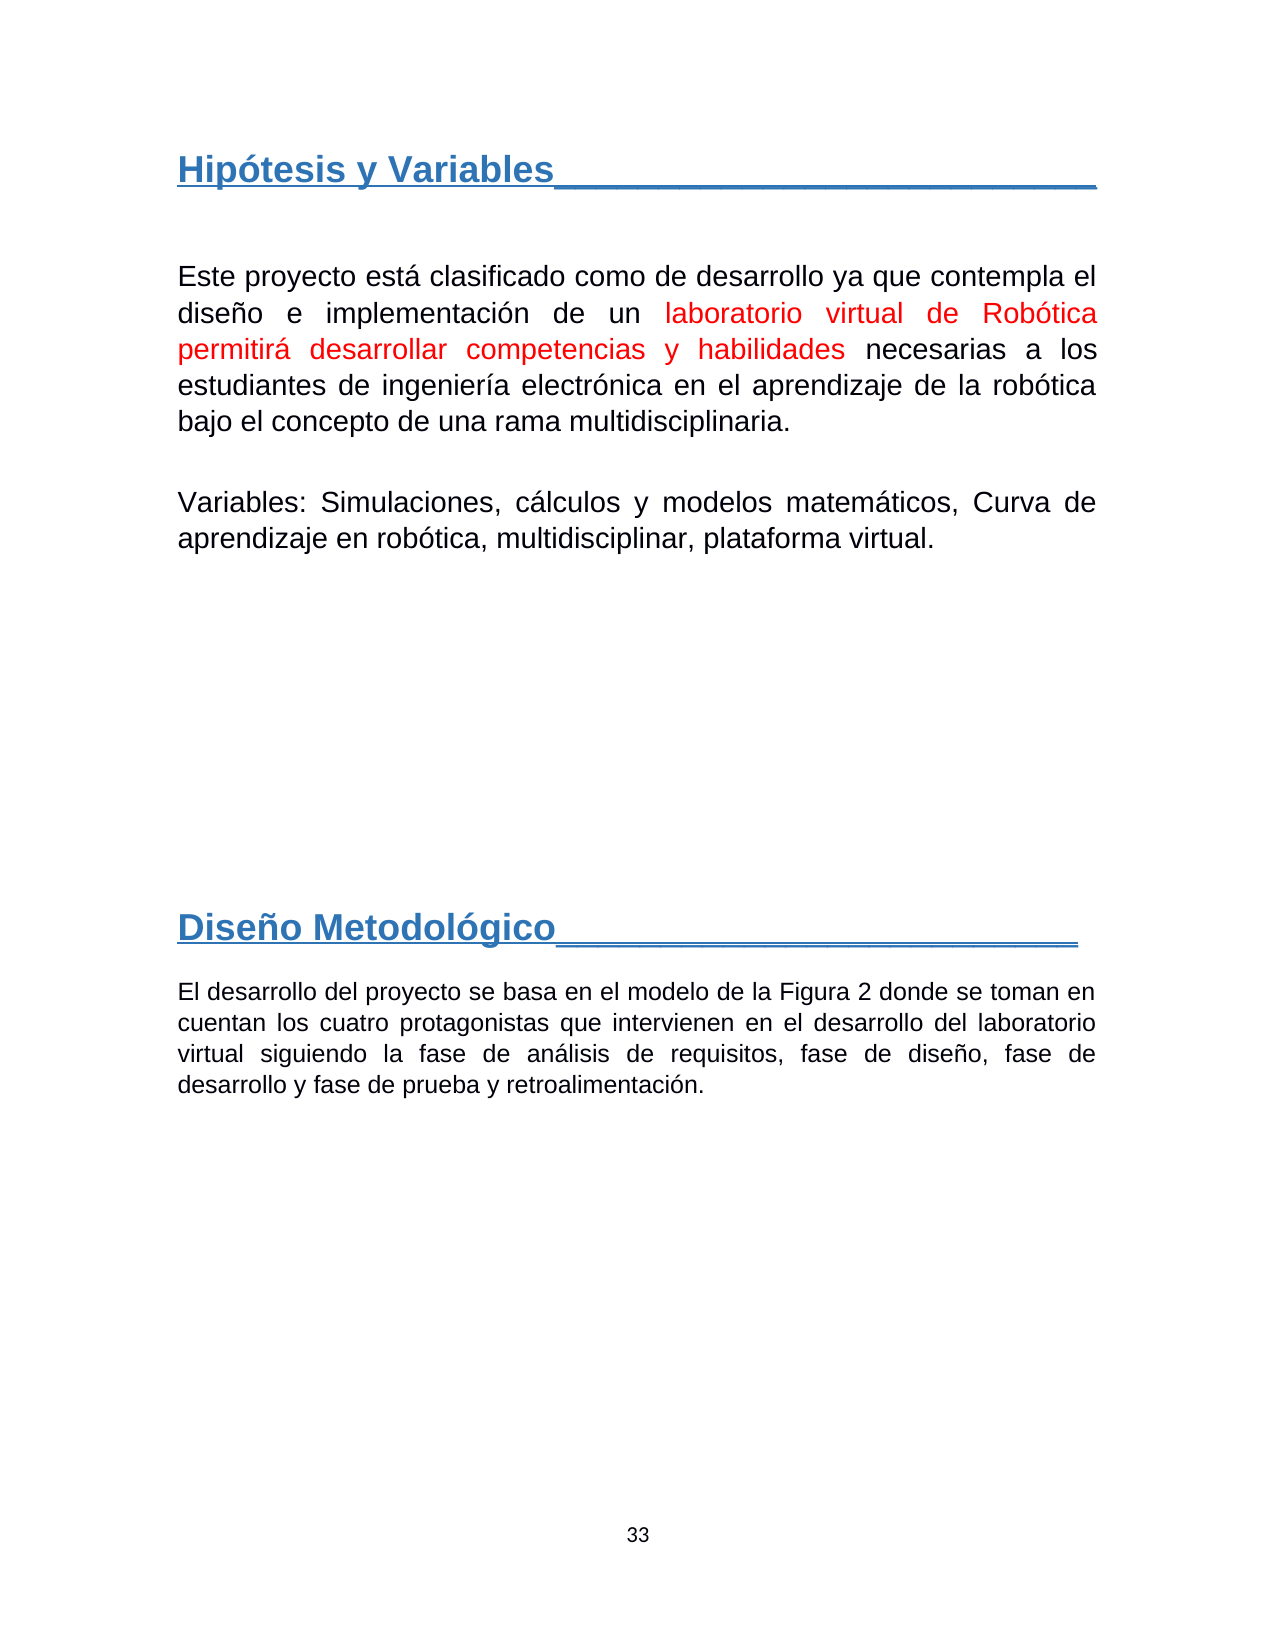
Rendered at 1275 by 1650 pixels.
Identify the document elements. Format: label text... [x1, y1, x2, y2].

text Variables: Simulaciones, cálculos y modelos matemáticos, Curva de aprendizaje en robótica, multidisciplinar, plataforma virtual. [177, 485, 1098, 555]
text El desarrollo del proyecto se basa en el modelo de la Figura 2 donde se toman en cuentan los cuatro protagonistas que intervienen en el desarrollo del laboratorio virtual siguiendo la fase de análisis de requisitos, fase de diseño, fase de desarrollo y fase de prueba y retroalimentación. [177, 976, 1098, 1098]
subtitle Este proyecto está clasificado como de desarrollo ya que contempla el diseño e implementación de un laboratorio virtual de Robótica permitirá desarrollar competencias y habilidades necesarias a los estudiantes de ingeniería electrónica en el aprendizaje de la robótica bajo el concepto de una rama multidisciplinaria. [177, 259, 1098, 438]
subtitle Hipótesis y Variables__________________________ [177, 148, 1098, 191]
subtitle Diseño Metodológico_________________________ [177, 905, 1098, 948]
